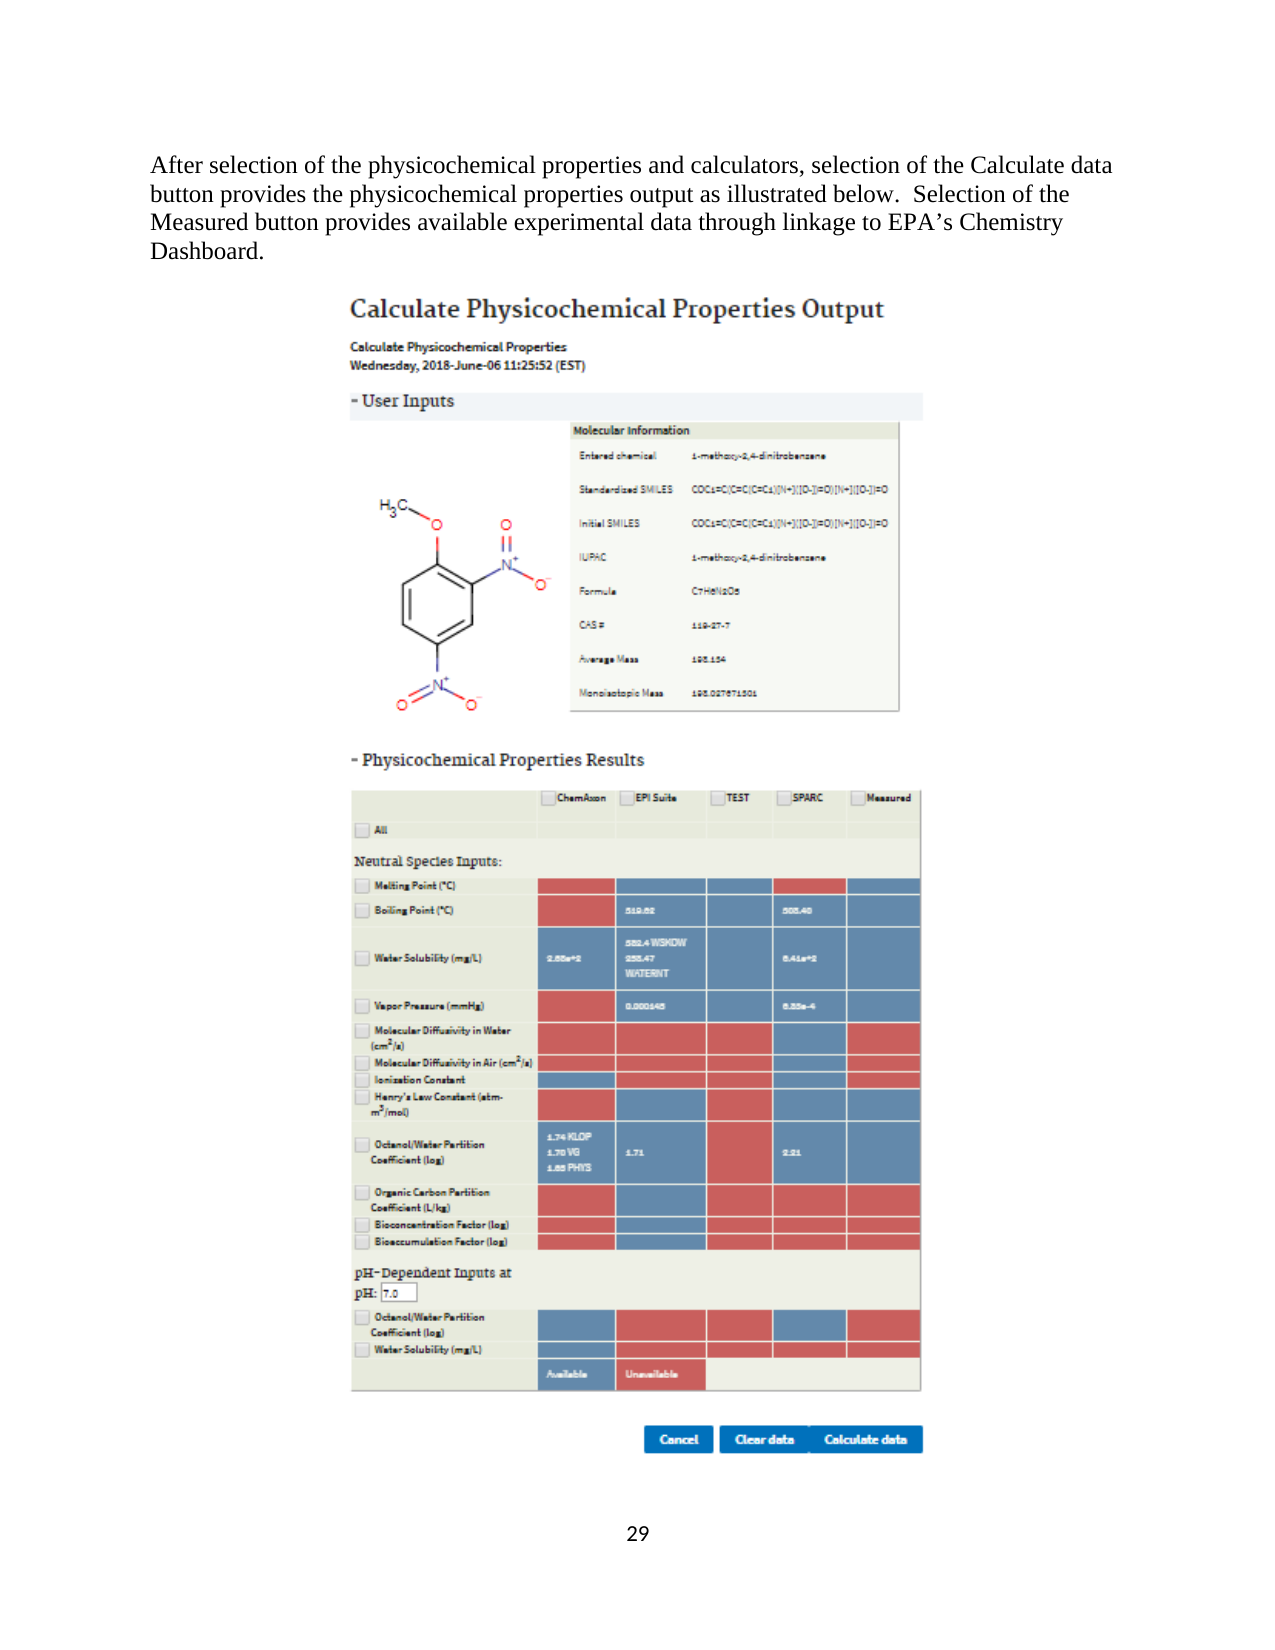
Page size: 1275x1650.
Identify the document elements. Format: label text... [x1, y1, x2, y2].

picture [341, 293, 934, 1472]
text After selection of the physicochemical properties and calculators, selection of the Calculate data button provides the physicochemical properties output as illustrated below. Selection of the Measured button provides available experimental data through linkage to EPA’s Chemistry Dashboard. [150, 150, 1125, 265]
